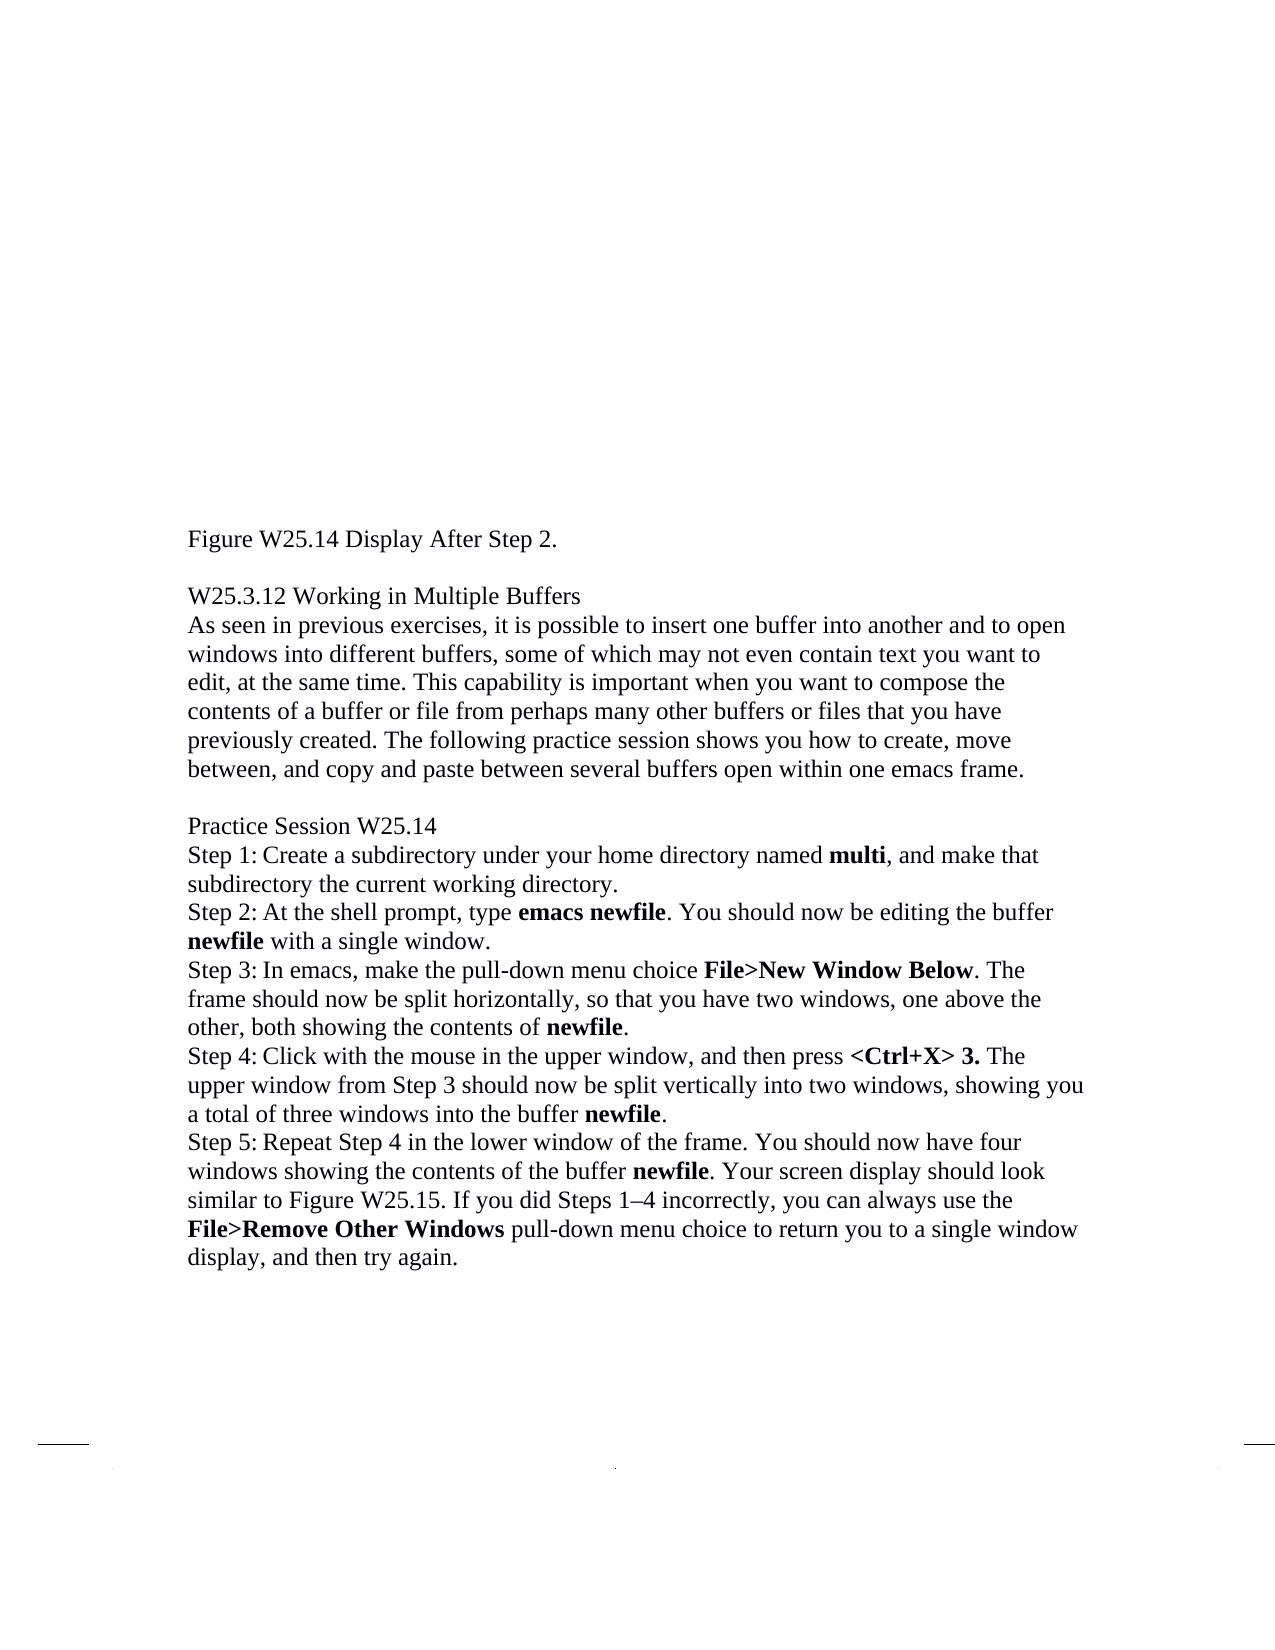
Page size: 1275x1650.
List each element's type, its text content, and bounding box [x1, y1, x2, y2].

text Step 1: Create a subdirectory under your home directory named multi, and make that subdirectory the current working directory. [187, 840, 1087, 897]
text Step 2: At the shell prompt, type emacs newfile. You should now be editing the buffer newfile with a single window. [187, 897, 1087, 955]
text As seen in previous exercises, it is possible to insert one buffer into another and to open windows into different buffers, some of which may not even contain text you want to edit, at the same time. This capability is important when you want to compose the contents of a buffer or file from perhaps many other buffers or files that you have previously created. The following practice session shows you how to create, move between, and copy and paste between several buffers open within one emacs frame. [187, 610, 1087, 782]
text Practice Session W25.14 [187, 811, 1087, 840]
text Figure W25.14 Display After Step 2. [187, 524, 1087, 552]
text Step 3: In emacs, make the pull-down menu choice File>New Window Below. The frame should now be split horizontally, so that you have two windows, one above the other, both showing the contents of newfile. [187, 955, 1087, 1041]
text Step 4: Click with the mouse in the upper window, and then press <Ctrl+X> 3. The upper window from Step 3 should now be split vertically into two windows, showing you a total of three windows into the buffer newfile. [187, 1041, 1087, 1127]
text Step 5: Repeat Step 4 in the lower window of the frame. You should now have four windows showing the contents of the buffer newfile. Your screen display should look similar to Figure W25.15. If you did Steps 1–4 incorrectly, you can always use the File>Remove Other Windows pull-down menu choice to return you to a single window display, and then try again. [187, 1127, 1087, 1271]
text W25.3.12 Working in Multiple Buffers [187, 581, 1087, 610]
